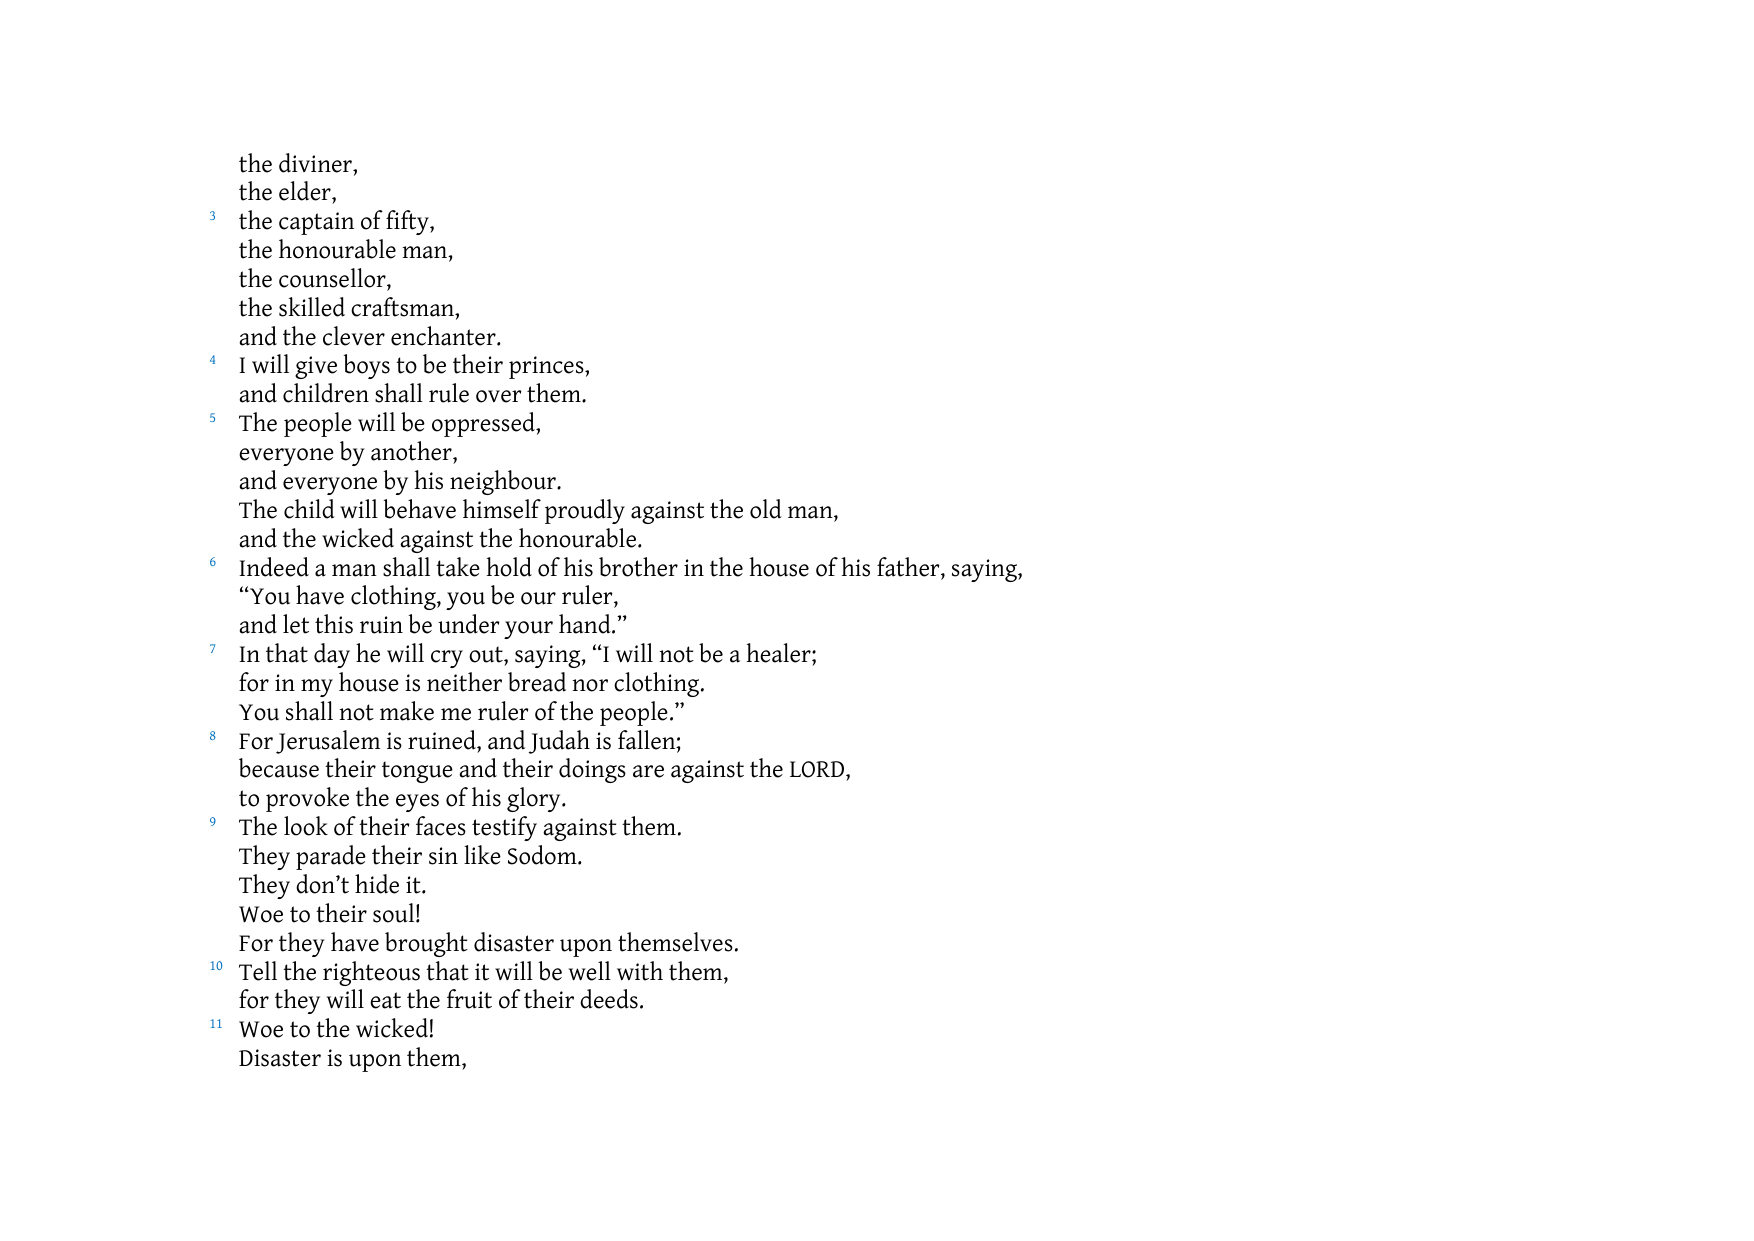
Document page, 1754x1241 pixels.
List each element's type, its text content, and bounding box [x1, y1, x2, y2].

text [209, 1016, 1545, 1073]
text 5 The people will be oppressed, everyone by another, and everyone by his neighbour. The child will behave himself proudly against the old man, and the wicked against the honourable. [209, 410, 1545, 554]
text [209, 150, 1545, 208]
text 4 I will give boys to be their princes, and children shall rule over them. [209, 352, 1545, 410]
text 3 the captain of fifty, the honourable man, the counsellor, the skilled craftsman, and the clever enchanter. [209, 208, 1545, 352]
text 6 Indeed a man shall take hold of his brother in the house of his father, saying, “You have clothing, you be our ruler, and let this ruin be under your hand.” [209, 554, 1545, 641]
text 10 Tell the righteous that it will be well with them, for they will eat the fruit of their deeds. [209, 958, 1545, 1016]
text 7 In that day he will cry out, saying, “I will not be a healer; for in my house is neither bread nor clothing. You shall not make me ruler of the people.” [209, 641, 1545, 727]
text 8 For Jerusalem is ruined, and Judah is fallen; because their tongue and their doings are against the LORD, to provoke the eyes of his glory. [209, 727, 1545, 814]
text 9 The look of their faces testify against them. They parade their sin like Sodom. They don’t hide it. Woe to their soul! For they have brought disaster upon themselves. [209, 814, 1545, 958]
